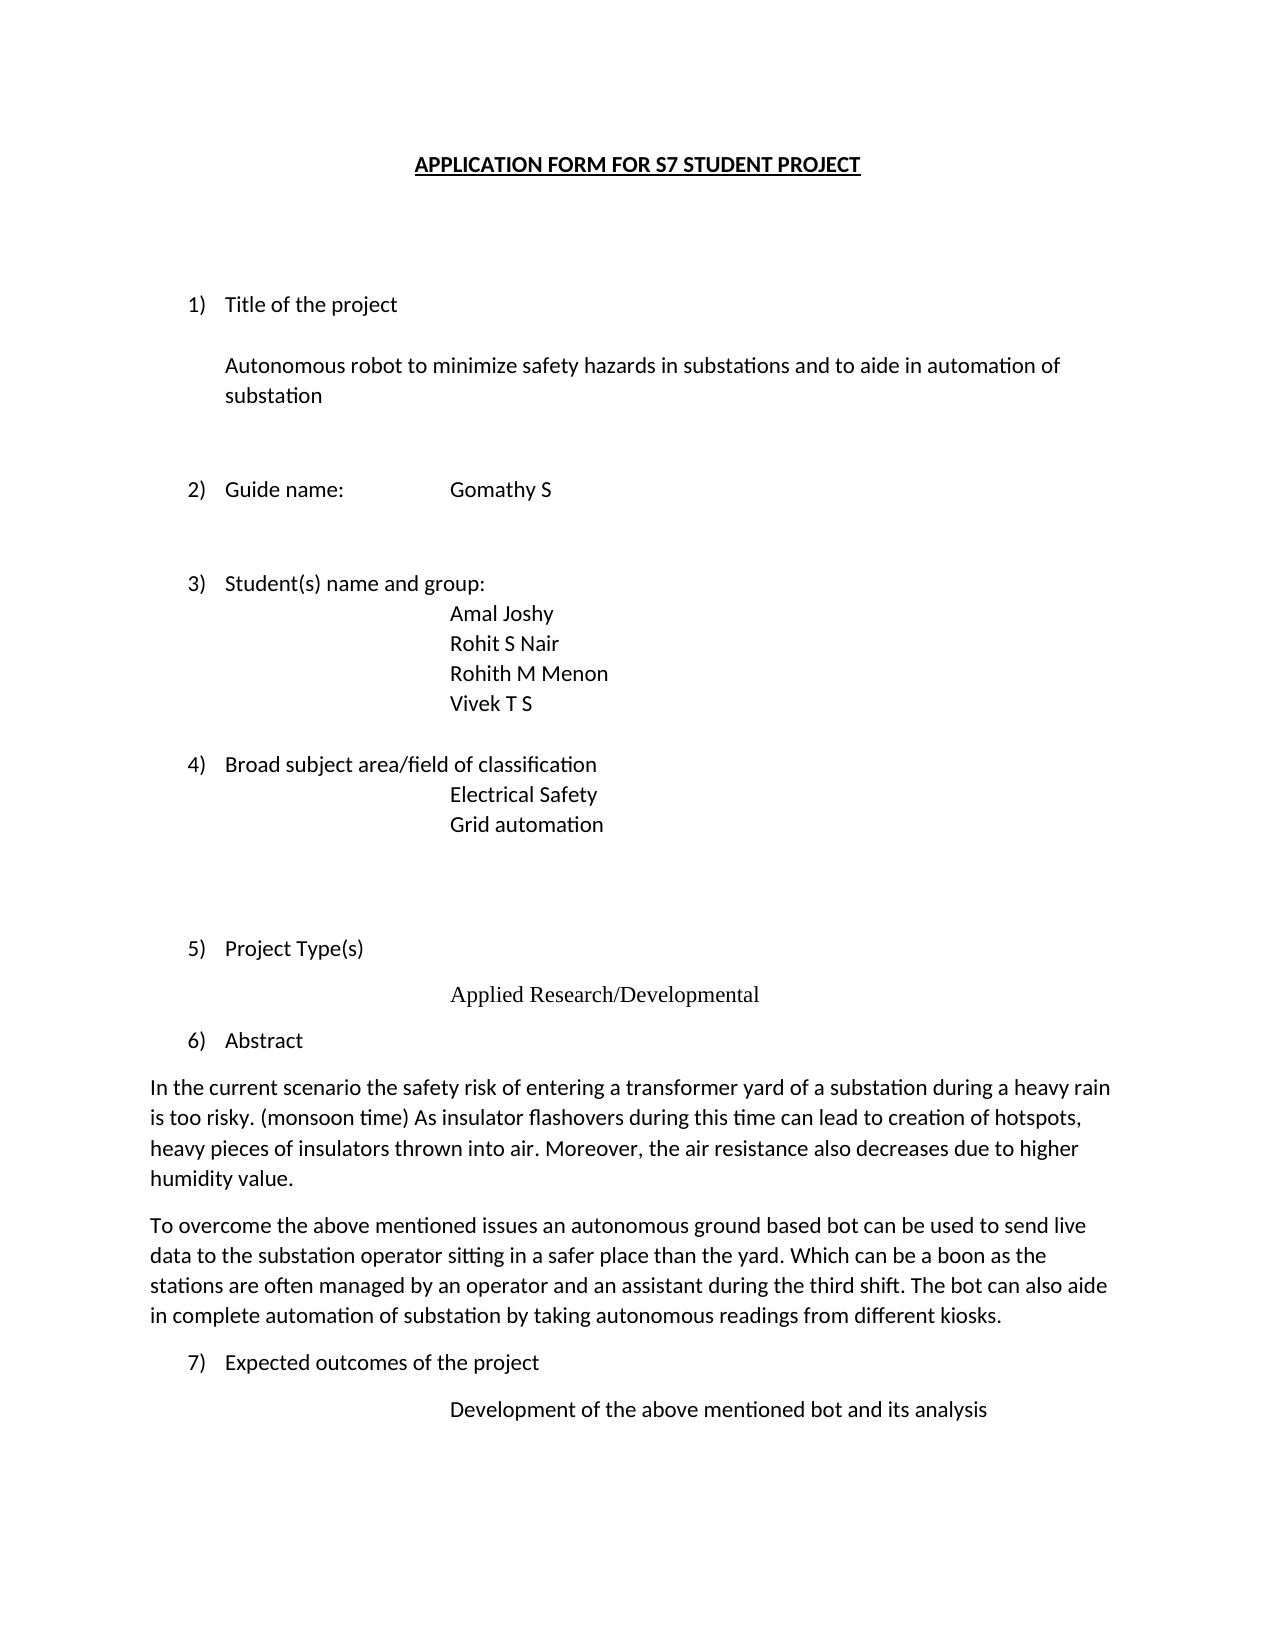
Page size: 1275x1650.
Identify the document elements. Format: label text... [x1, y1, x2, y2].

text To overcome the above mentioned issues an autonomous ground based bot can be used to send live data to the substation operator sitting in a safer place than the yard. Which can be a boon as the stations are often managed by an operator and an assistant during the third shift. The bot can also aide in complete automation of substation by taking autonomous readings from different kiosks. [150, 1211, 1125, 1329]
list Autonomous robot to minimize safety hazards in substations and to aide in automation of substation [225, 351, 1125, 409]
list Abstract [187, 1026, 1125, 1054]
list Grid automation [450, 810, 1125, 838]
list Rohith M Menon [375, 659, 1125, 687]
text APPLICATION FORM FOR S7 STUDENT PROJECT [150, 150, 1125, 178]
list Broad subject area/field of classification [187, 750, 1125, 778]
list Title of the project [187, 291, 1125, 319]
list Expected outcomes of the project [187, 1348, 1125, 1376]
text In the current scenario the safety risk of entering a transformer yard of a substation during a heavy rain is too risky. (monsoon time) As insulator flashovers during this time can lead to creation of hotspots, heavy pieces of insulators thrown into air. Moreover, the air resistance also decreases due to higher humidity value. [150, 1073, 1125, 1192]
list Vivek T S [375, 689, 1125, 718]
list Student(s) name and group: [187, 569, 1125, 597]
list Rohit S Nair [375, 629, 1125, 657]
list Guide name: Gomathy S [187, 475, 1125, 503]
list Project Type(s) [187, 934, 1125, 962]
text Applied Research/Developmental [450, 981, 1125, 1008]
list Electrical Safety [450, 780, 1125, 808]
list Amal Joshy [375, 599, 1125, 627]
text Development of the above mentioned bot and its analysis [450, 1395, 1125, 1423]
